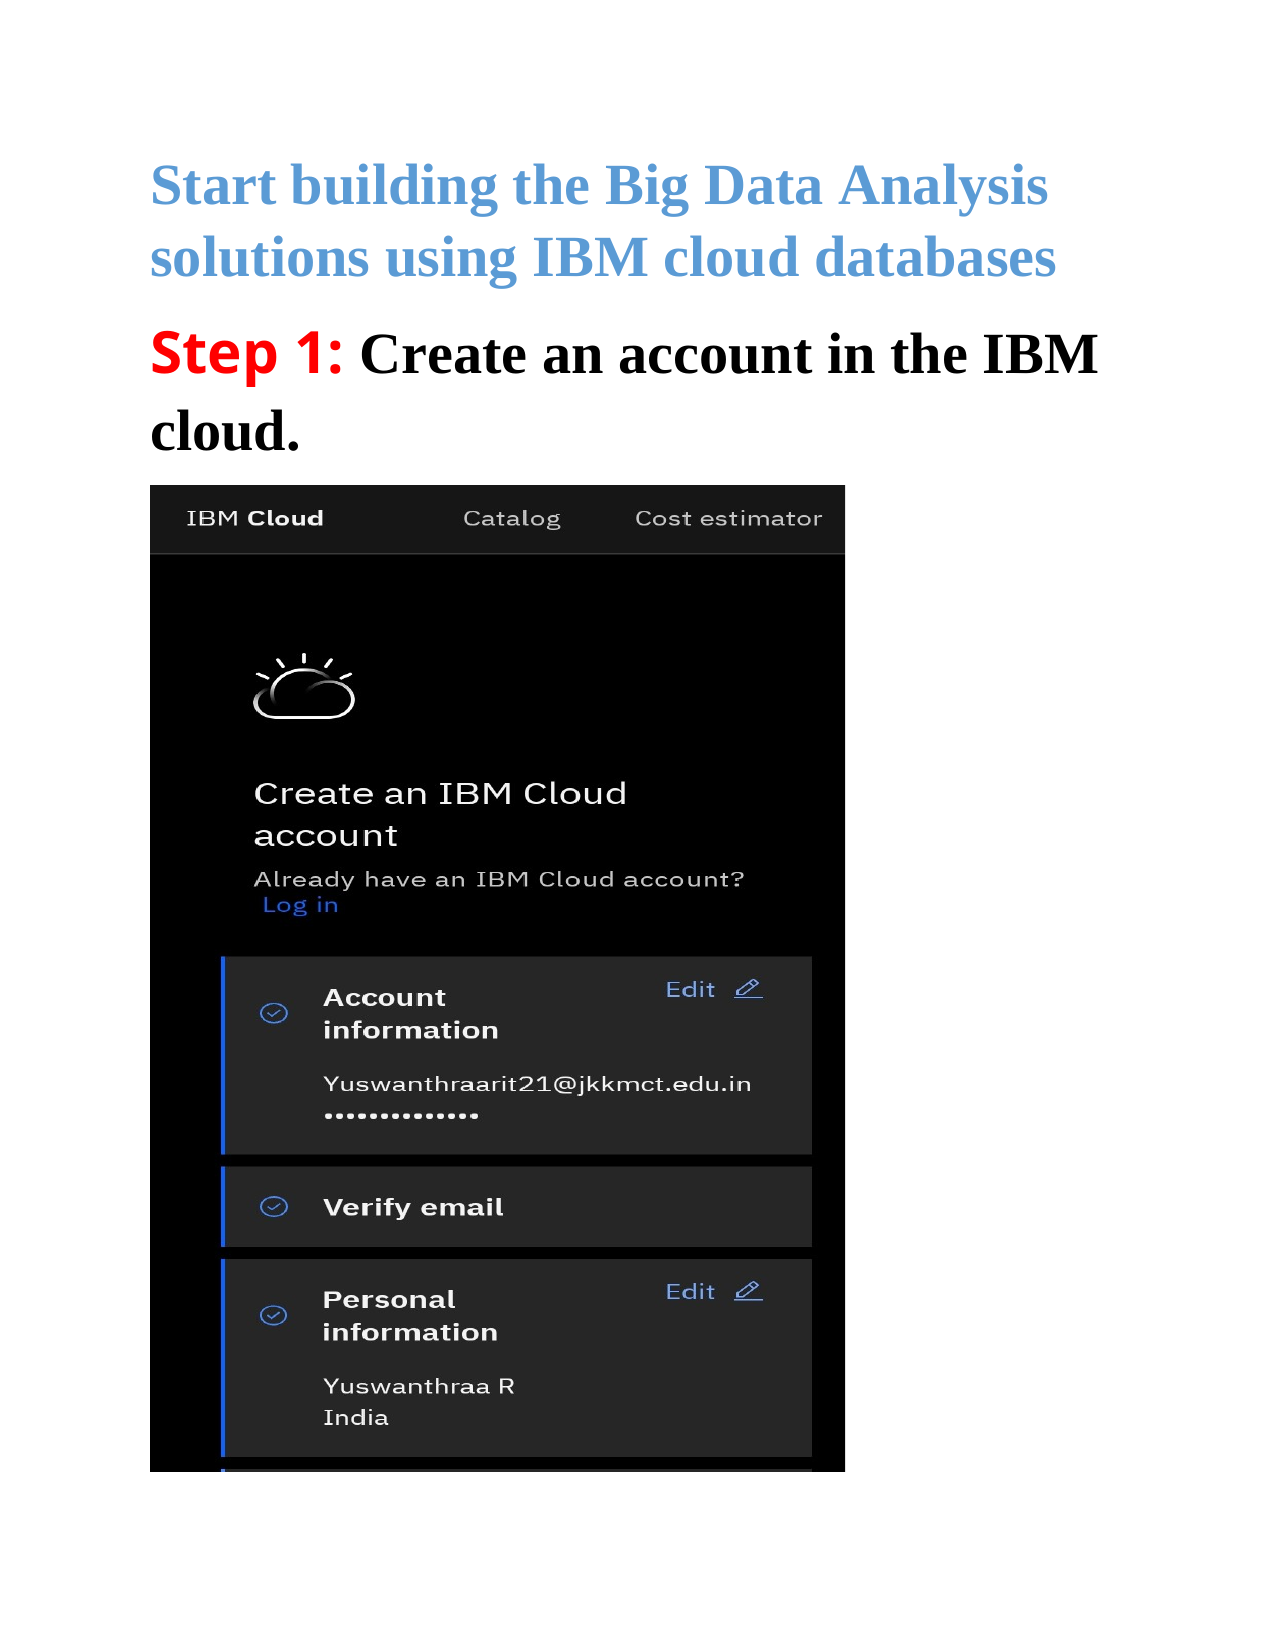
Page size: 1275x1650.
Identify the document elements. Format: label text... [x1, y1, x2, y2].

text Start building the Big Data Analysis solutions using IBM cloud databases [150, 150, 1125, 289]
picture [150, 485, 846, 1472]
text Step 1: Create an account in the IBM cloud. [150, 311, 1125, 463]
